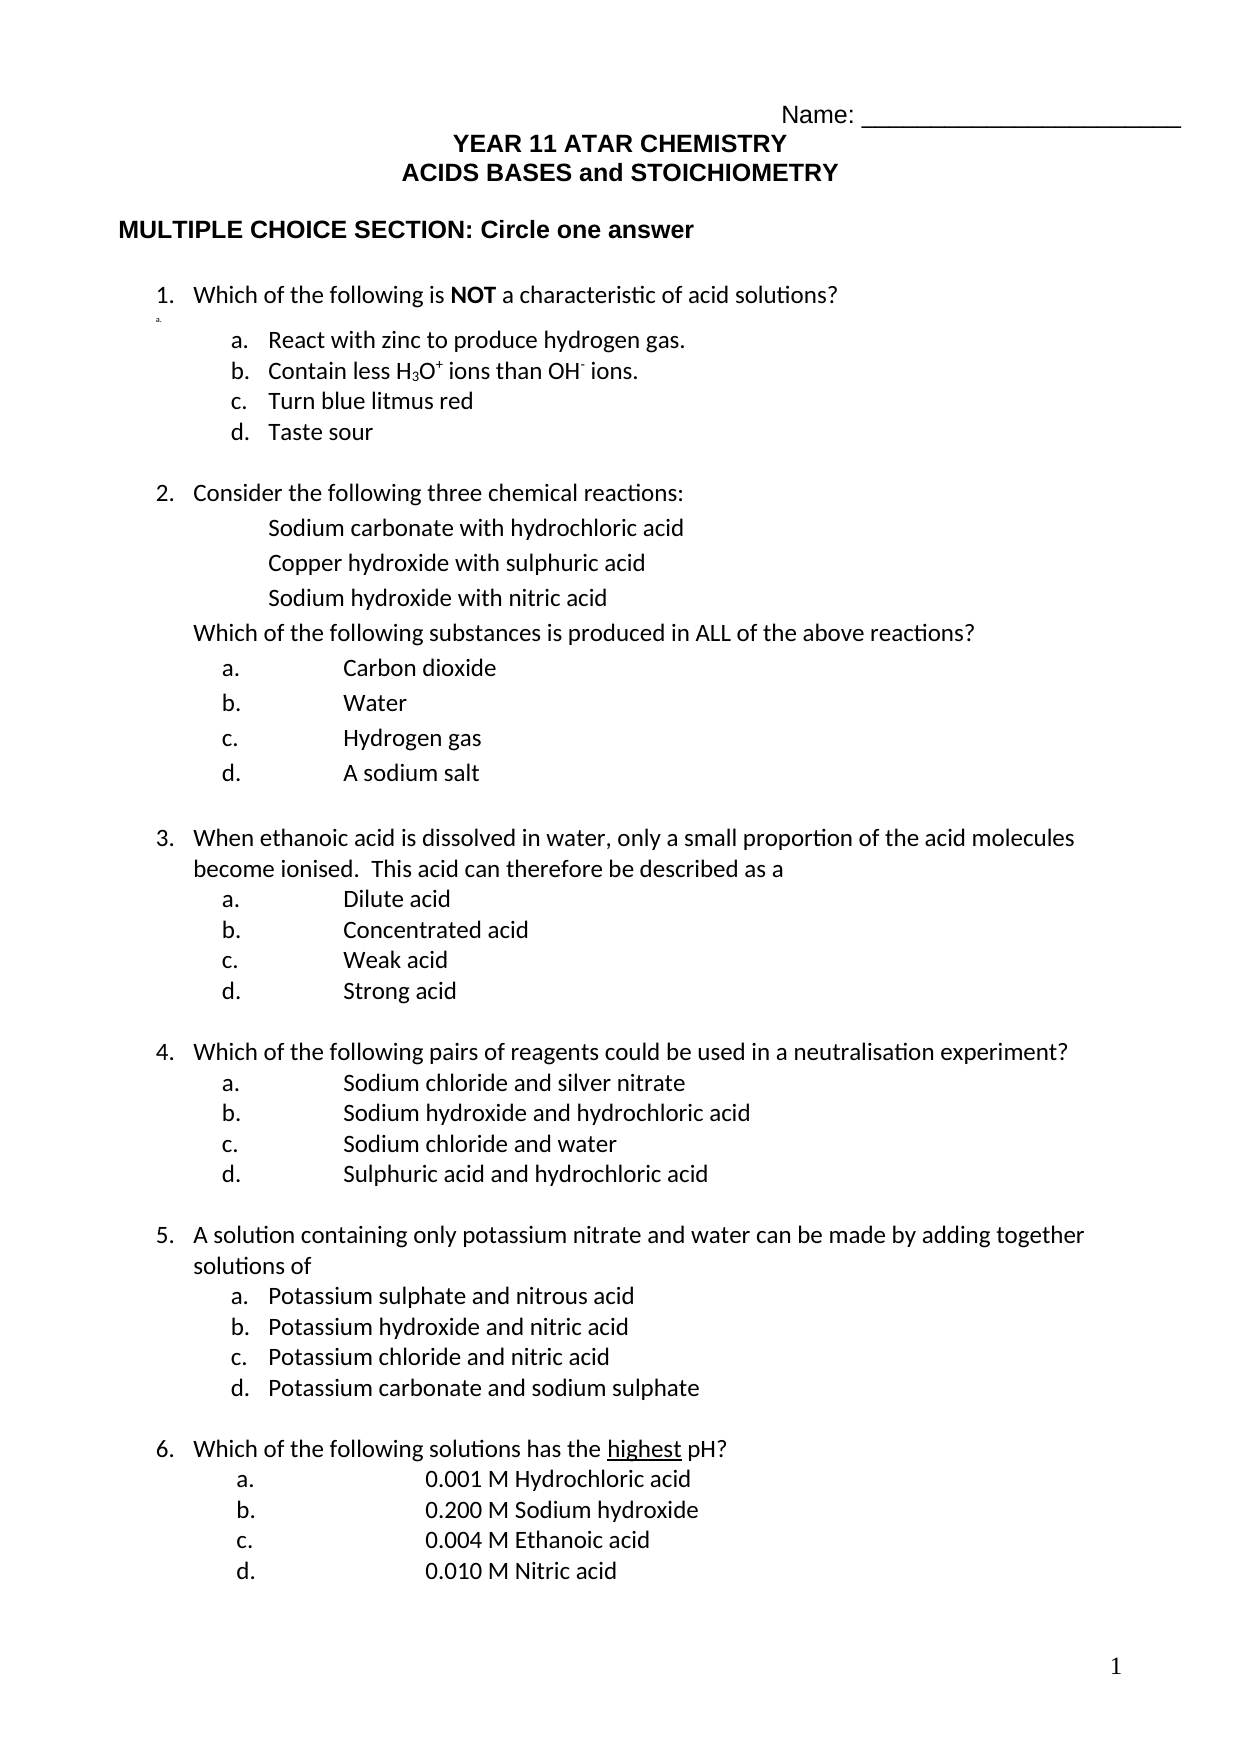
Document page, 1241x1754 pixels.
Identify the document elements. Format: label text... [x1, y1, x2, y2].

text Sodium hydroxide with nitric acid [268, 582, 1122, 612]
text MULTIPLE CHOICE SECTION: Circle one answer [118, 215, 1122, 244]
list React with zinc to produce hydrogen gas. [231, 324, 1122, 355]
list Consider the following three chemical reactions: [156, 477, 1122, 507]
list Water [222, 687, 1122, 717]
list A sodium salt [222, 757, 1122, 787]
list A solution containing only potassium nitrate and water can be made by adding together solutions of [156, 1219, 1122, 1280]
list Sodium chloride and silver nitrate [222, 1067, 1122, 1097]
text Sodium carbonate with hydrochloric acid [268, 512, 1122, 542]
list Sodium chloride and water [222, 1128, 1122, 1158]
list When ethanoic acid is dissolved in water, only a small proportion of the acid molecules become ionised. This acid can therefore be described as a [156, 822, 1122, 883]
list Strong acid [222, 975, 1122, 1006]
list Hydrogen gas [222, 722, 1122, 752]
list Contain less H3O+ ions than OH- ions. [231, 355, 1122, 385]
list 0.001 M Hydrochloric acid [236, 1463, 1122, 1494]
list Potassium hydroxide and nitric acid [231, 1311, 1122, 1341]
list Which of the following is NOT a characteristic of acid solutions? [156, 279, 1122, 310]
list Turn blue litmus red [231, 385, 1122, 416]
list Taste sour [231, 416, 1122, 446]
text Name: _______________________ [118, 100, 1181, 129]
list Sulphuric acid and hydrochloric acid [222, 1158, 1122, 1189]
text Which of the following substances is produced in ALL of the above reactions? [118, 617, 1122, 647]
text Copper hydroxide with sulphuric acid [268, 547, 1122, 577]
list Carbon dioxide [222, 652, 1122, 682]
list 0.200 M Sodium hydroxide [236, 1494, 1122, 1524]
list Concentrated acid [222, 914, 1122, 944]
list 0.010 M Nitric acid [236, 1555, 1122, 1586]
list Sodium hydroxide and hydrochloric acid [222, 1097, 1122, 1128]
text ACIDS BASES and STOICHIOMETRY [118, 158, 1122, 187]
list Potassium chloride and nitric acid [231, 1341, 1122, 1372]
text YEAR 11 ATAR CHEMISTRY [118, 129, 1122, 158]
list Which of the following solutions has the highest pH? [156, 1433, 1122, 1463]
list Dilute acid [222, 883, 1122, 914]
list Which of the following pairs of reagents could be used in a neutralisation experiment? [156, 1036, 1122, 1067]
list 0.004 M Ethanoic acid [236, 1524, 1122, 1555]
list Potassium carbonate and sodium sulphate [231, 1372, 1122, 1402]
list Weak acid [222, 944, 1122, 975]
list Potassium sulphate and nitrous acid [231, 1280, 1122, 1311]
